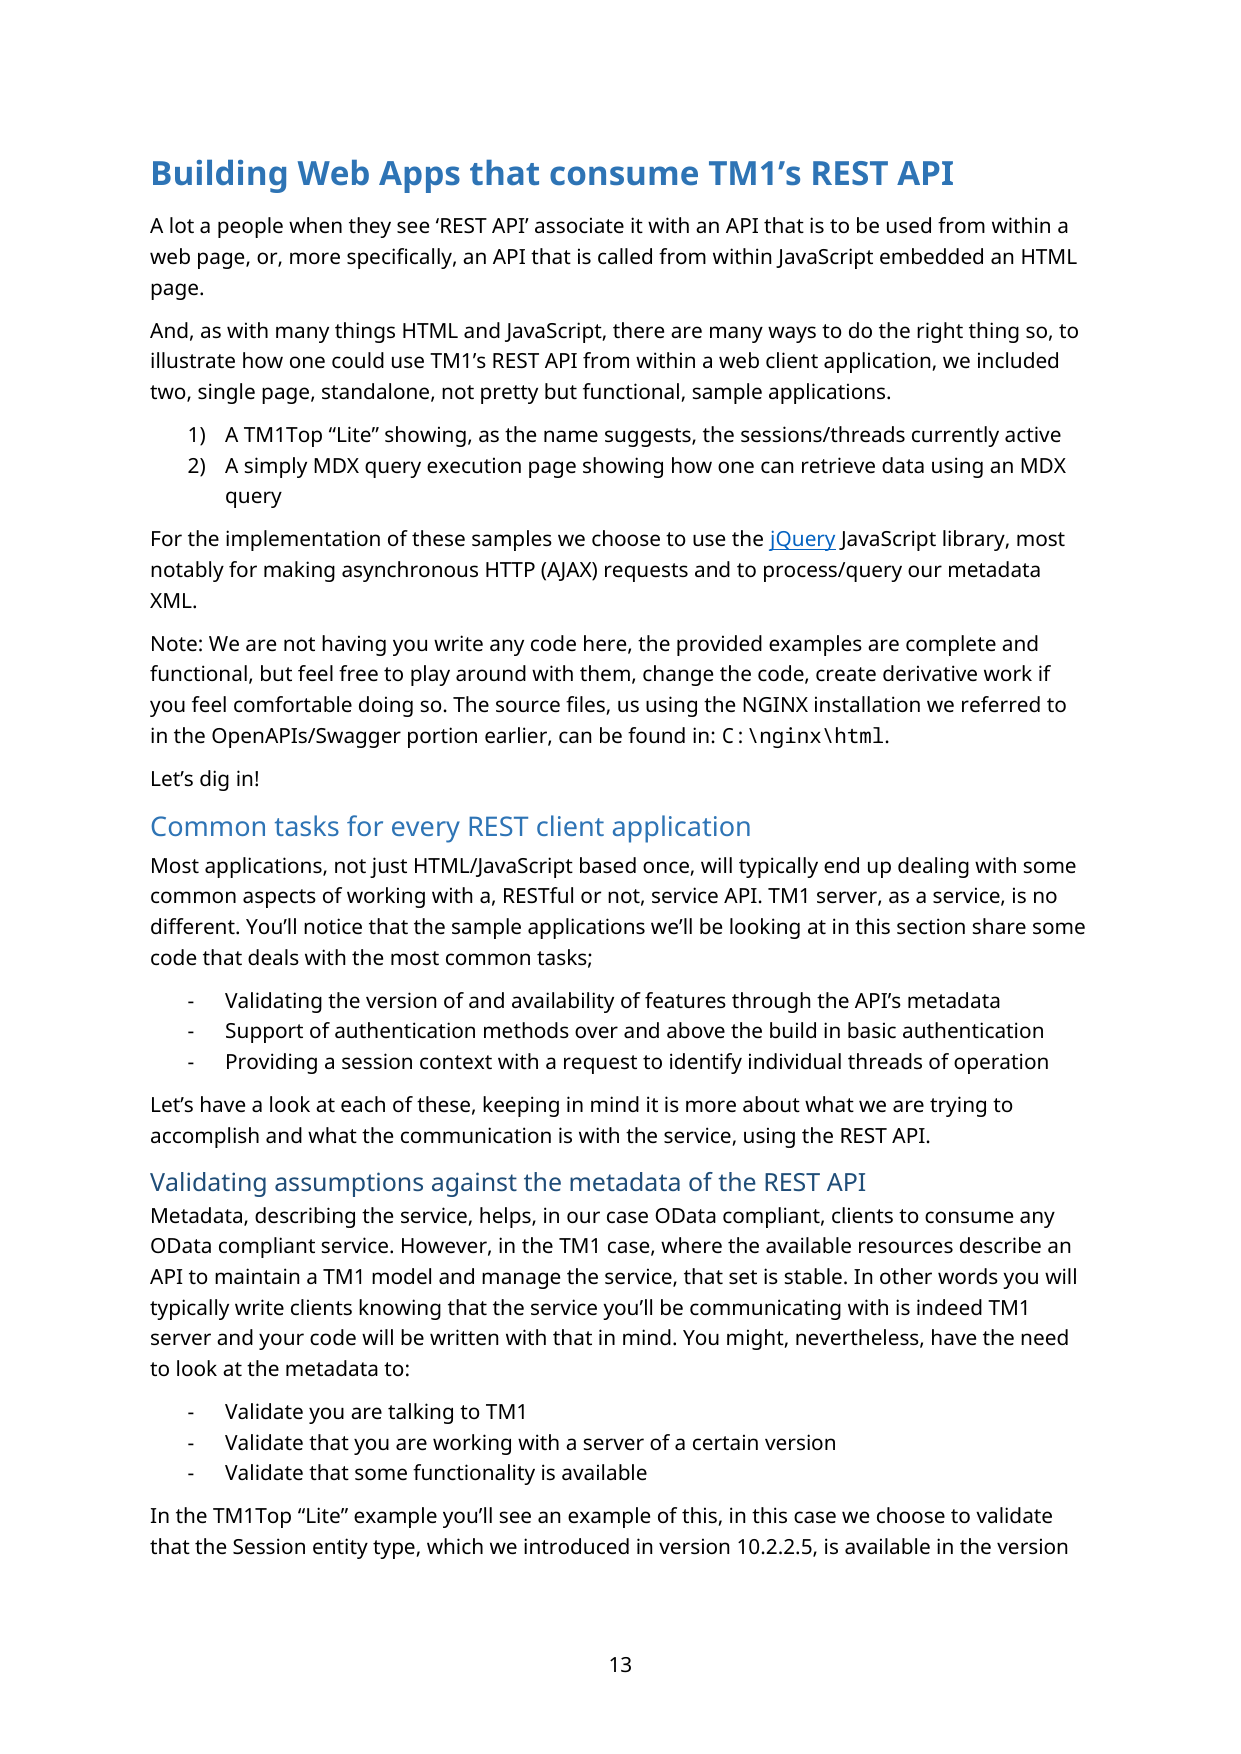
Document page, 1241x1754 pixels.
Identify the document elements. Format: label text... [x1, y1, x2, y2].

subtitle Common tasks for every REST client application [150, 807, 1090, 844]
subtitle Building Web Apps that consume TM1’s REST API [150, 150, 1090, 195]
text Let’s have a look at each of these, keeping in mind it is more about what we are trying to accomplish and what the communication is with the service, using the REST API. [150, 1090, 1090, 1149]
list Validate that you are working with a server of a certain version [187, 1428, 1090, 1456]
text Most applications, not just HTML/JavaScript based once, will typically end up dealing with some common aspects of working with a, RESTful or not, service API. TM1 server, as a service, is no different. You’ll notice that the sample applications we’ll be looking at in this section share some code that deals with the most common tasks; [150, 851, 1090, 971]
text And, as with many things HTML and JavaScript, there are many ways to do the right thing so, to illustrate how one could use TM1’s REST API from within a web client application, we included two, single page, standalone, not pretty but functional, sample applications. [150, 316, 1090, 406]
text Let’s dig in! [150, 764, 1090, 792]
list A TM1Top “Lite” showing, as the name suggests, the sessions/threads currently active [187, 420, 1090, 449]
list A simply MDX query execution page showing how one can retrieve data using an MDX query [187, 451, 1090, 510]
list Validating the version of and availability of features through the API’s metadata [187, 986, 1090, 1014]
text Metadata, describing the service, helps, in our case OData compliant, clients to consume any OData compliant service. However, in the TM1 case, where the available resources describe an API to maintain a TM1 model and manage the service, that set is stable. In other words you will typically write clients knowing that the service you’ll be communicating with is indeed TM1 server and your code will be written with that in mind. You might, nevertheless, have the need to look at the metadata to: [150, 1201, 1090, 1382]
list Validate you are talking to TM1 [187, 1397, 1090, 1426]
text Note: We are not having you write any code here, the provided examples are complete and functional, but feel free to play around with them, change the code, create derivative work if you feel comfortable doing so. The source files, us using the NGINX installation we referred to in the OpenAPIs/Swagger portion earlier, can be found in: C:\nginx\html. [150, 629, 1090, 749]
list Validate that some functionality is available [187, 1458, 1090, 1487]
list Support of authentication methods over and above the build in basic authentication [187, 1017, 1090, 1045]
text For the implementation of these samples we choose to use the jQuery JavaScript library, most notably for making asynchronous HTTP (AJAX) requests and to process/query our metadata XML. [150, 524, 1090, 614]
list Providing a session context with a request to identify individual threads of operation [187, 1047, 1090, 1076]
text A lot a people when they see ‘REST API’ associate it with an API that is to be used from within a web page, or, more specifically, an API that is called from within JavaScript embedded an HTML page. [150, 211, 1090, 301]
subtitle Validating assumptions against the metadata of the REST API [150, 1164, 1090, 1198]
